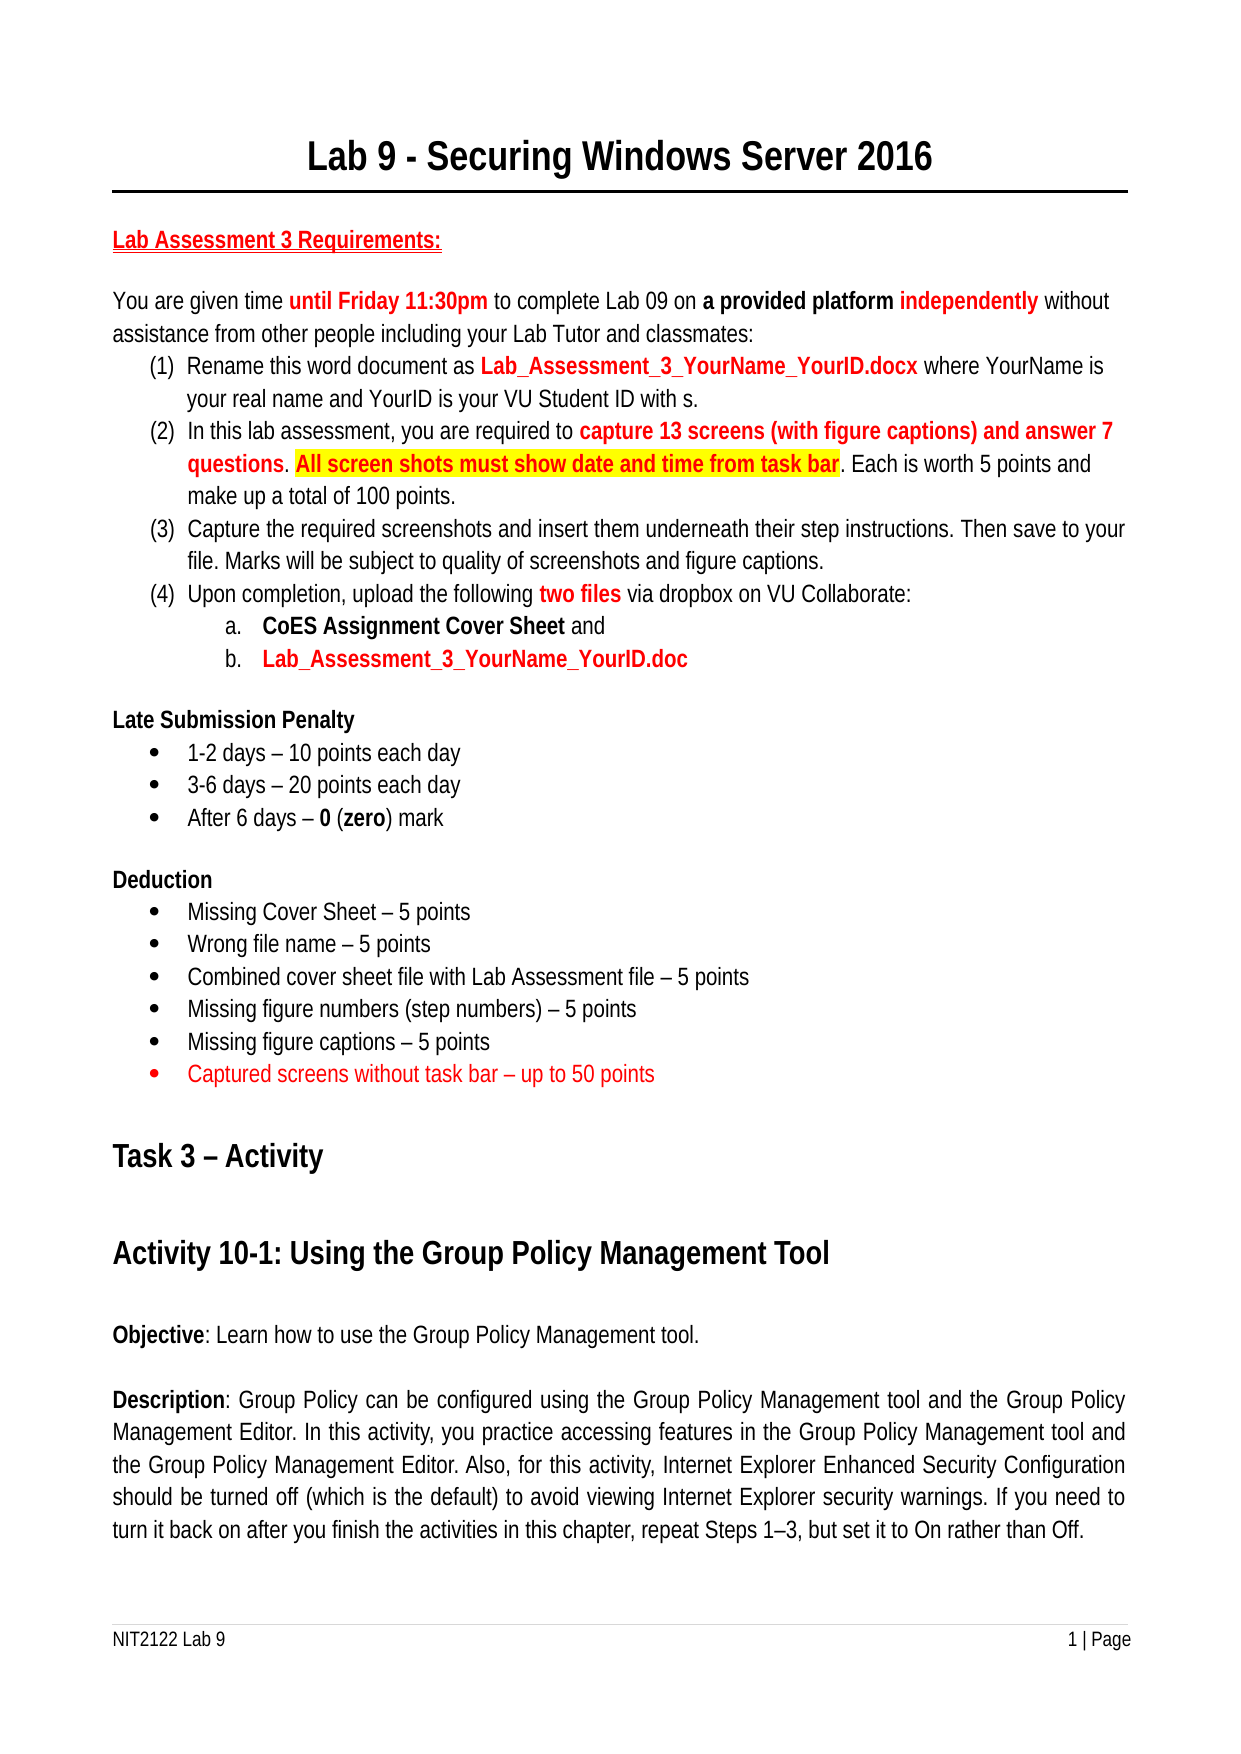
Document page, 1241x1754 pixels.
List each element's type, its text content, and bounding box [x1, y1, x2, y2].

list Missing Cover Sheet – 5 points [150, 895, 1128, 928]
list After 6 days – 0 (zero) mark [150, 801, 1128, 833]
text Task 3 – Activity [112, 1123, 1128, 1188]
list Wrong file name – 5 points [150, 928, 1128, 960]
list In this lab assessment, you are required to capture 13 screens (with figure captions) and answer 7 questions. All screen shots must show date and time from task bar. Each is worth 5 points and make up a total of 100 points. [150, 414, 1128, 512]
list 3-6 days – 20 points each day [150, 768, 1128, 801]
text Late Submission Penalty [112, 703, 1128, 736]
list Combined cover sheet file with Lab Assessment file – 5 points [150, 960, 1128, 993]
list Lab_Assessment_3_YourName_YourID.doc [225, 642, 1128, 674]
list Capture the required screenshots and insert them underneath their step instructions. Then save to your file. Marks will be subject to quality of screenshots and figure captions. [150, 512, 1128, 577]
text Deduction [112, 863, 1128, 895]
list CoES Assignment Cover Sheet and [225, 609, 1128, 642]
list Rename this word document as Lab_Assessment_3_YourName_YourID.docx where YourName is your real name and YourID is your VU Student ID with s. [149, 349, 1128, 414]
list Captured screens without task bar – up to 50 points [150, 1058, 1128, 1090]
list Missing figure captions – 5 points [150, 1025, 1128, 1058]
text Objective: Learn how to use the Group Policy Management tool. [112, 1318, 1128, 1350]
text Description: Group Policy can be configured using the Group Policy Management tool and the Group Policy Management Editor. In this activity, you practice accessing features in the Group Policy Management tool and the Group Policy Management Editor. Also, for this activity, Internet Explorer Enhanced Security Configuration should be turned off (which is the default) to avoid viewing Internet Explorer security warnings. If you need to turn it back on after you finish the activities in this chapter, repeat Steps 1–3, but set it to On rather than Off. [112, 1383, 1128, 1545]
text You are given time until Friday 11:30pm to complete Lab 09 on a provided platform independently without assistance from other people including your Lab Tutor and classmates: [112, 284, 1128, 349]
list Missing figure numbers (step numbers) – 5 points [150, 993, 1128, 1025]
list Upon completion, upload the following two files via dropbox on VU Collaborate: [150, 577, 1128, 609]
list 1-2 days – 10 points each day [150, 736, 1128, 768]
text Activity 10-1: Using the Group Policy Management Tool [112, 1220, 1128, 1285]
text Lab Assessment 3 Requirements: [112, 223, 1128, 255]
text Lab 9 - Securing Windows Server 2016 [112, 123, 1128, 190]
